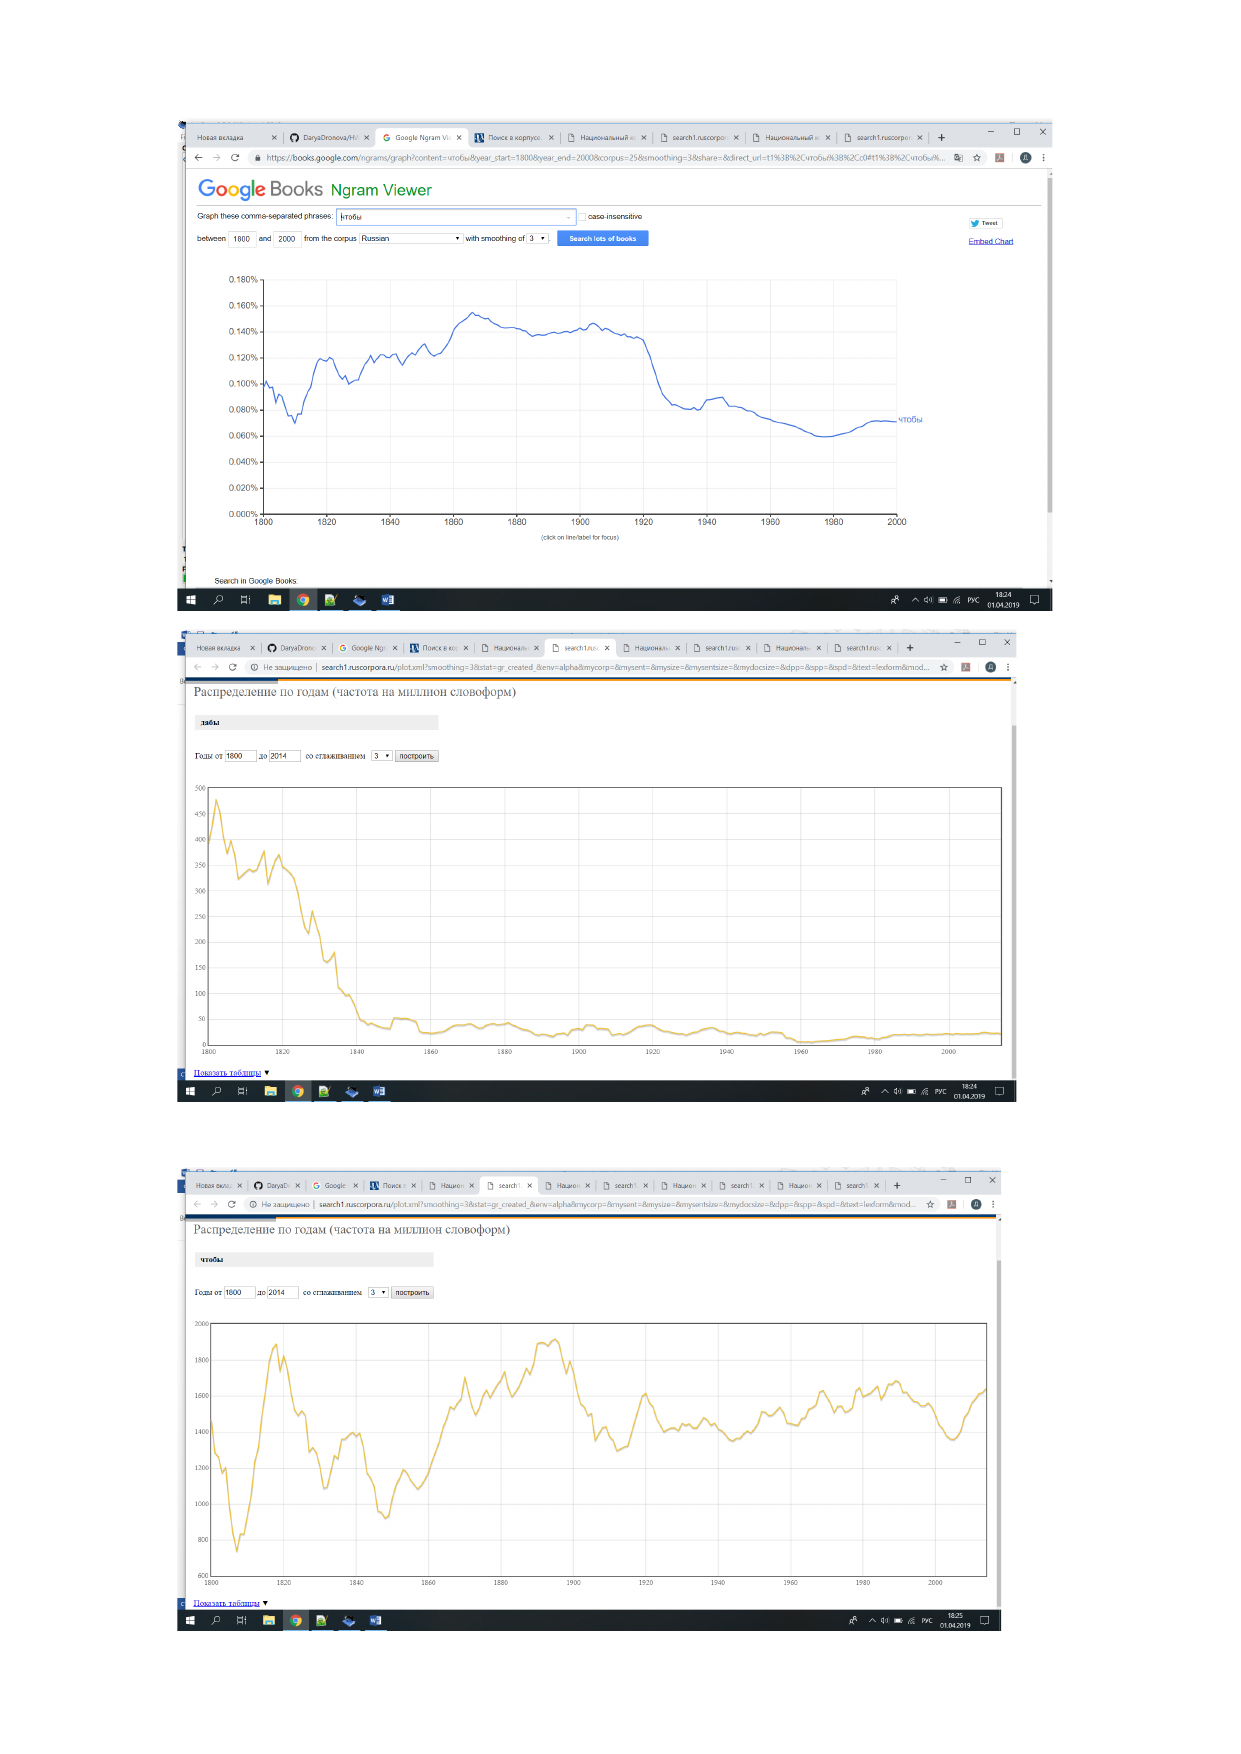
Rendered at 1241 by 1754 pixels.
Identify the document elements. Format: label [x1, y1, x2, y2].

picture [177, 1167, 1002, 1631]
picture [177, 118, 1053, 611]
picture [177, 629, 1017, 1102]
